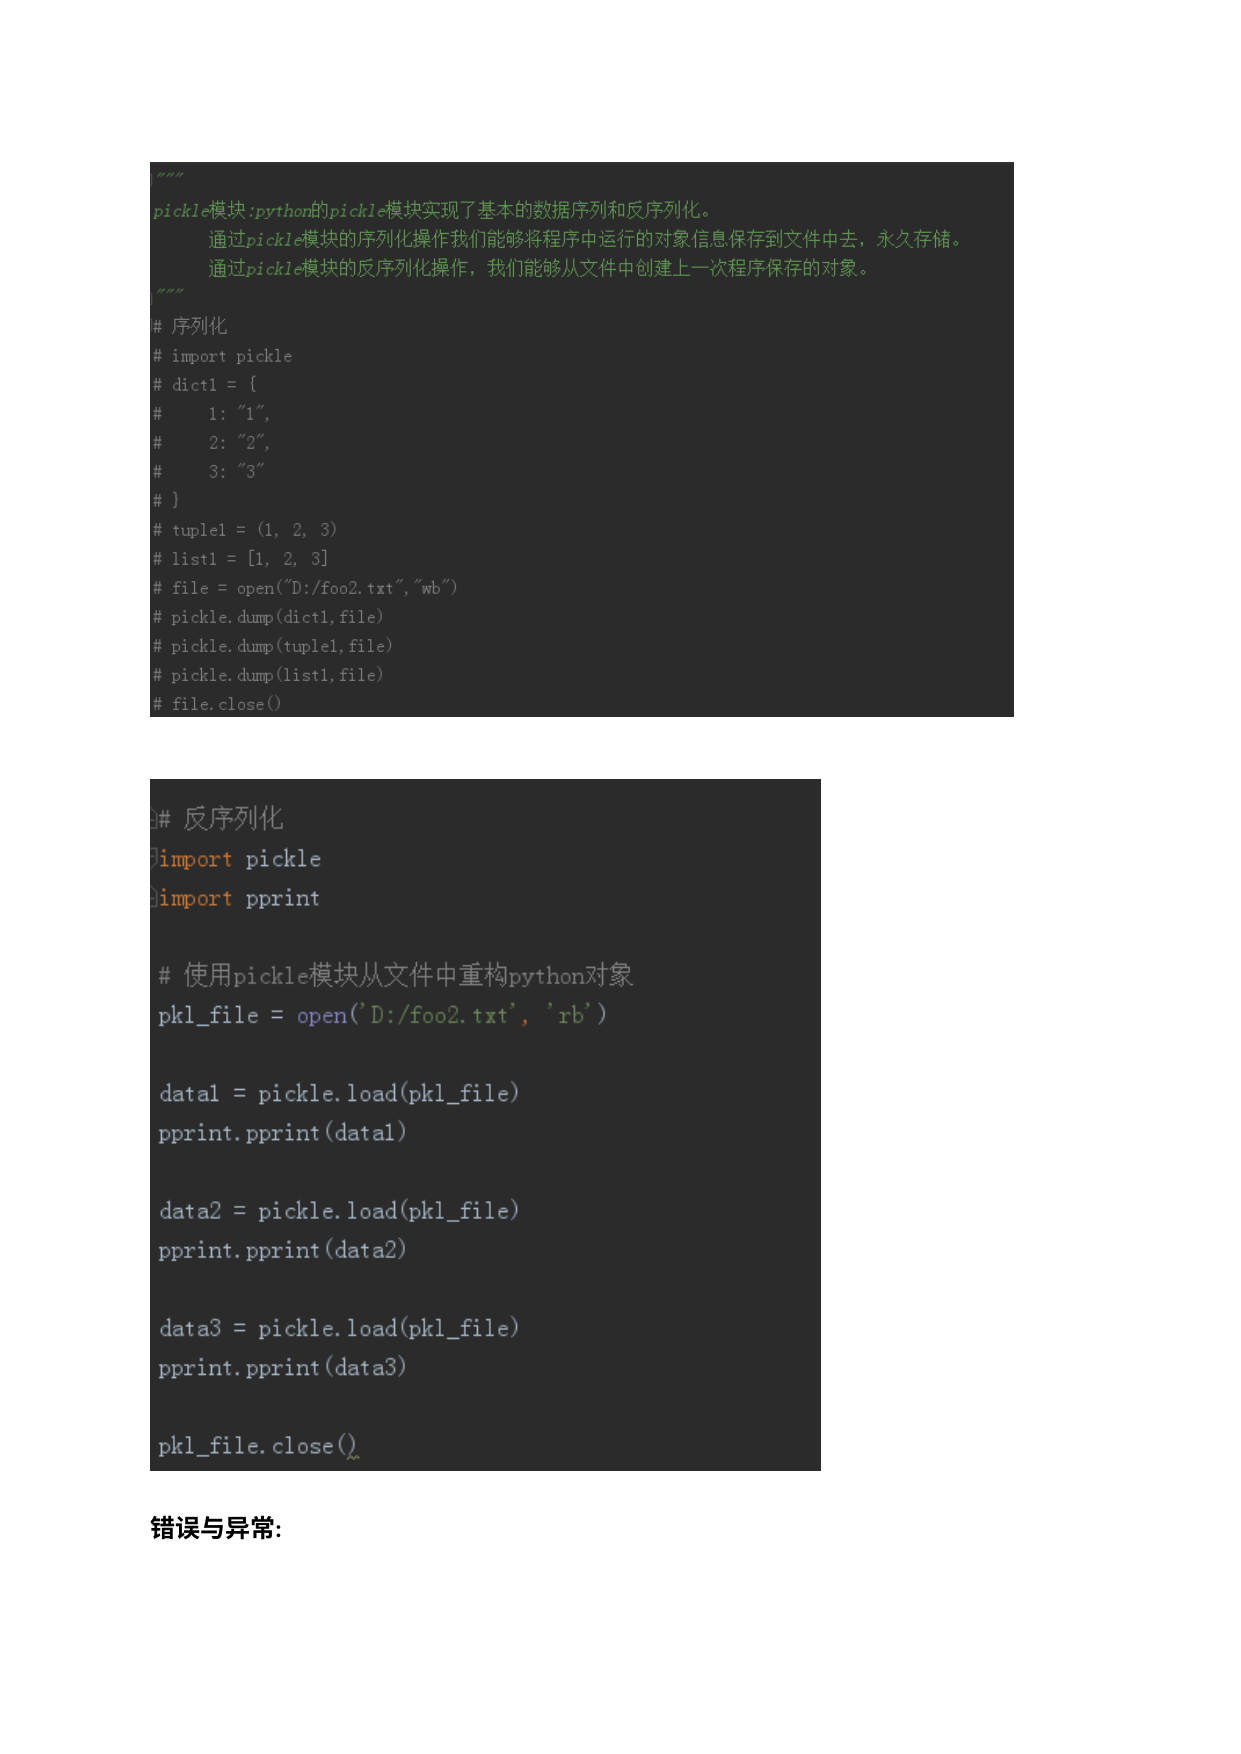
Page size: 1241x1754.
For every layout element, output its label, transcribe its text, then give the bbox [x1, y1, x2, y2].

picture [150, 162, 1014, 717]
picture [150, 779, 821, 1471]
text 错误与异常: [150, 1494, 1090, 1559]
